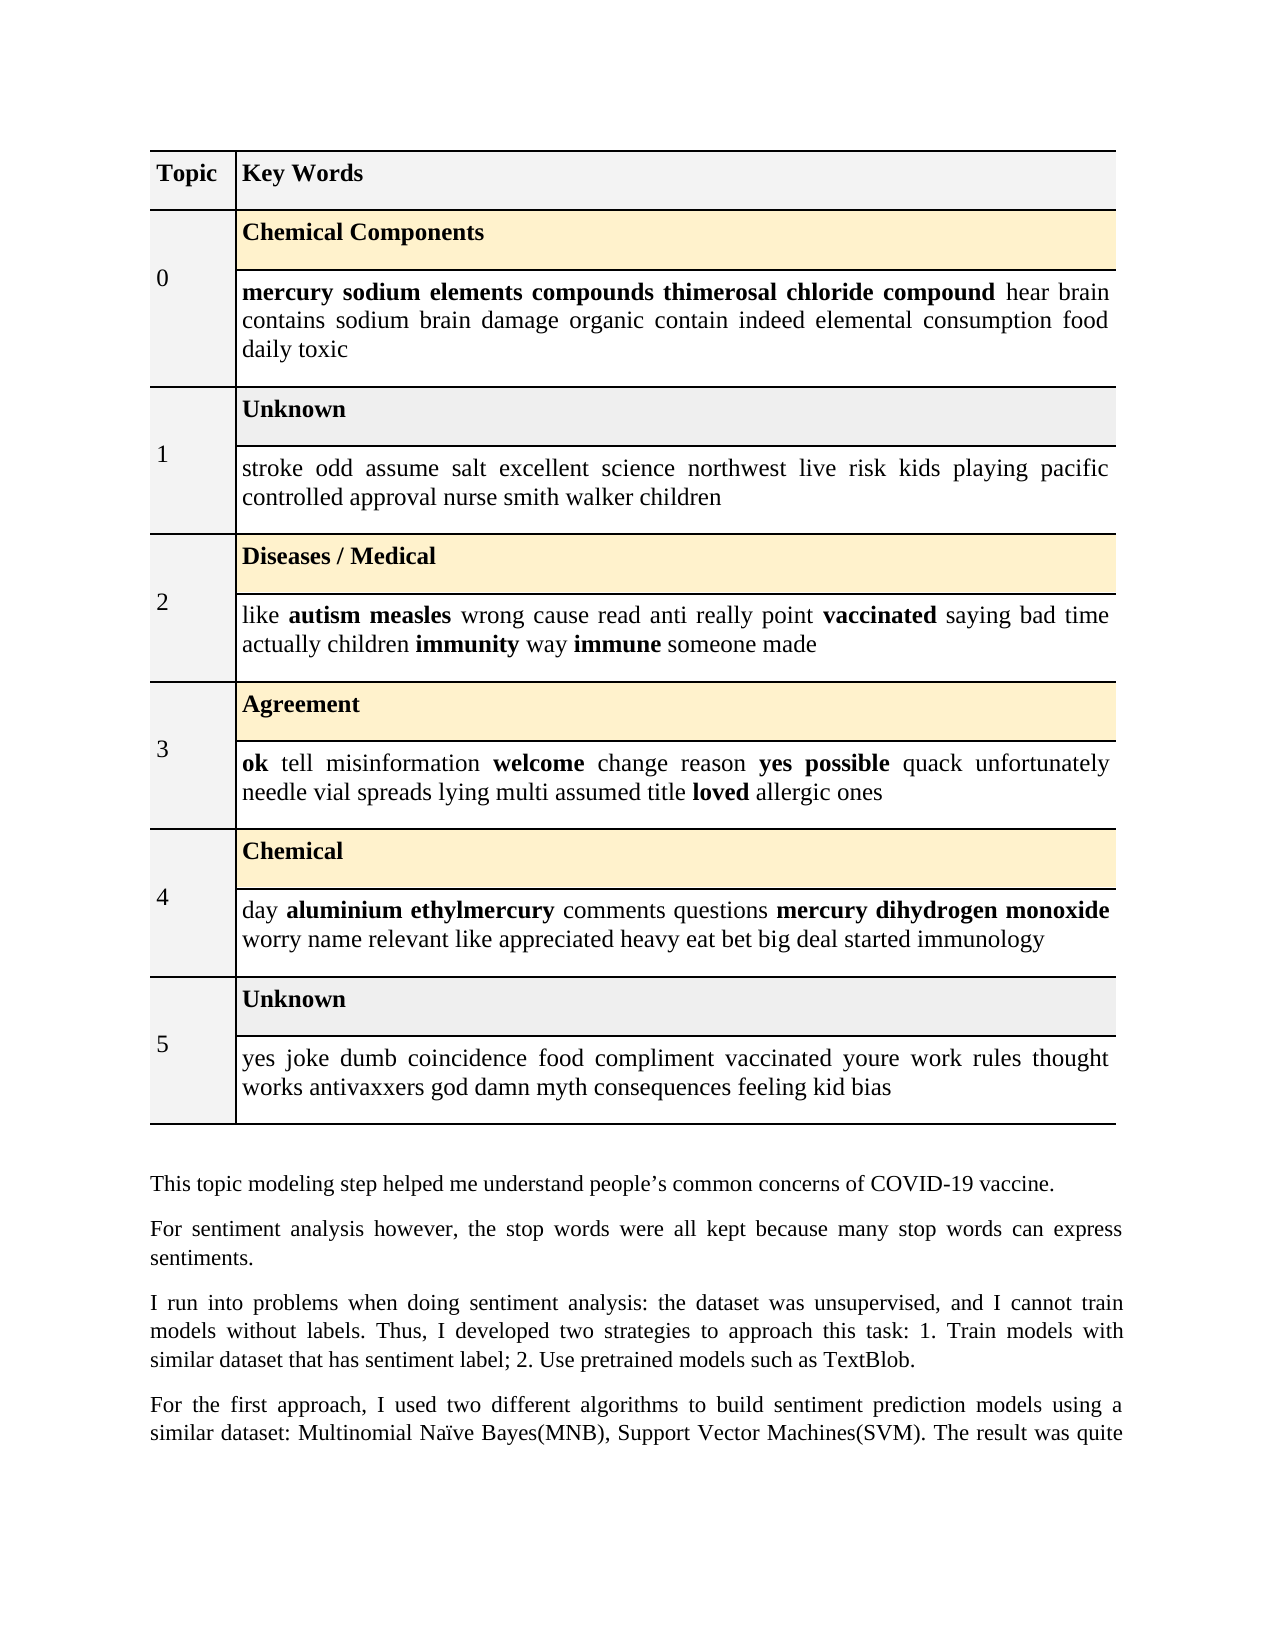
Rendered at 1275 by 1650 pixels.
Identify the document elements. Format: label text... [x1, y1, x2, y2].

text I run into problems when doing sentiment analysis: the dataset was unsupervised, and I cannot train models without labels. Thus, I developed two strategies to approach this task: 1. Train models with similar dataset that has sentiment label; 2. Use pretrained models such as TextBlob. [150, 1289, 1125, 1372]
table_cell 0 [150, 211, 235, 386]
table_cell 4 [150, 830, 235, 976]
text This topic modeling step helped me understand people’s common concerns of COVID-19 vaccine. [150, 1170, 1125, 1197]
table_cell Agreement [237, 683, 1116, 740]
table_cell Chemical Components [237, 211, 1116, 269]
table_cell 5 [150, 978, 235, 1123]
table_cell 2 [150, 535, 235, 681]
table_cell Diseases / Medical [237, 535, 1116, 592]
table_header Key Words [237, 152, 1116, 209]
table_cell Unknown [237, 978, 1116, 1035]
table_cell ok tell misinformation welcome change reason yes possible quack unfortunately needle vial spreads lying multi assumed title loved allergic ones [237, 742, 1116, 828]
table_cell mercury sodium elements compounds thimerosal chloride compound hear brain contains sodium brain damage organic contain indeed elemental consumption food daily toxic [237, 271, 1116, 386]
table_cell stroke odd assume salt excellent science northwest live risk kids playing pacific controlled approval nurse smith walker children [237, 447, 1116, 533]
table_cell Chemical [237, 830, 1116, 887]
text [150, 1391, 1125, 1446]
text For sentiment analysis however, the stop words were all kept because many stop words can express sentiments. [150, 1215, 1125, 1270]
table_cell Unknown [237, 388, 1116, 445]
table_cell 1 [150, 388, 235, 533]
table_header Topic [150, 152, 235, 209]
table_cell yes joke dumb coincidence food compliment vaccinated youre work rules thought works antivaxxers god damn myth consequences feeling kid bias [237, 1037, 1116, 1123]
table_cell 3 [150, 683, 235, 828]
table_cell like autism measles wrong cause read anti really point vaccinated saying bad time actually children immunity way immune someone made [237, 595, 1116, 681]
table_cell day aluminium ethylmercury comments questions mercury dihydrogen monoxide worry name relevant like appreciated heavy eat bet big deal started immunology [237, 890, 1116, 976]
